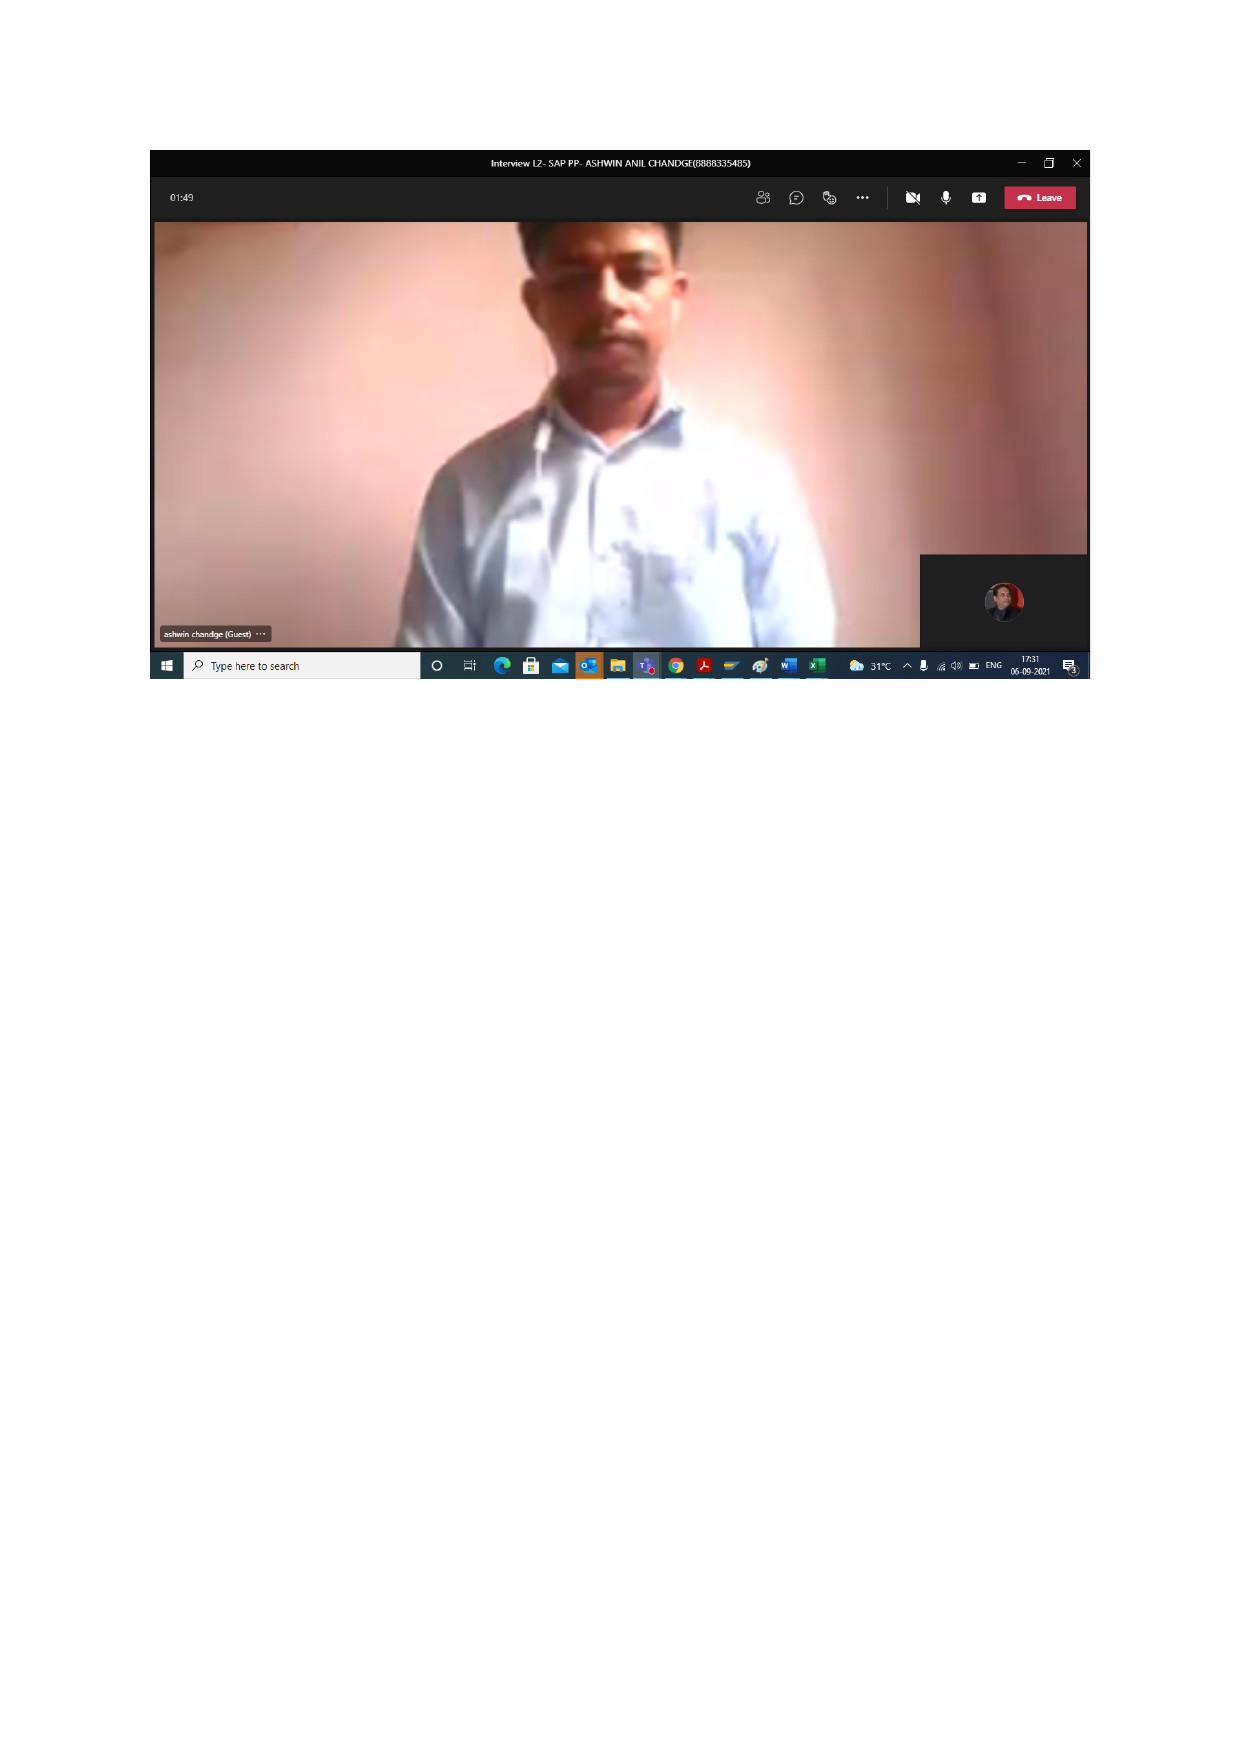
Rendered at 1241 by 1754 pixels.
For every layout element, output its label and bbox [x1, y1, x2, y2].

picture [150, 150, 1091, 679]
